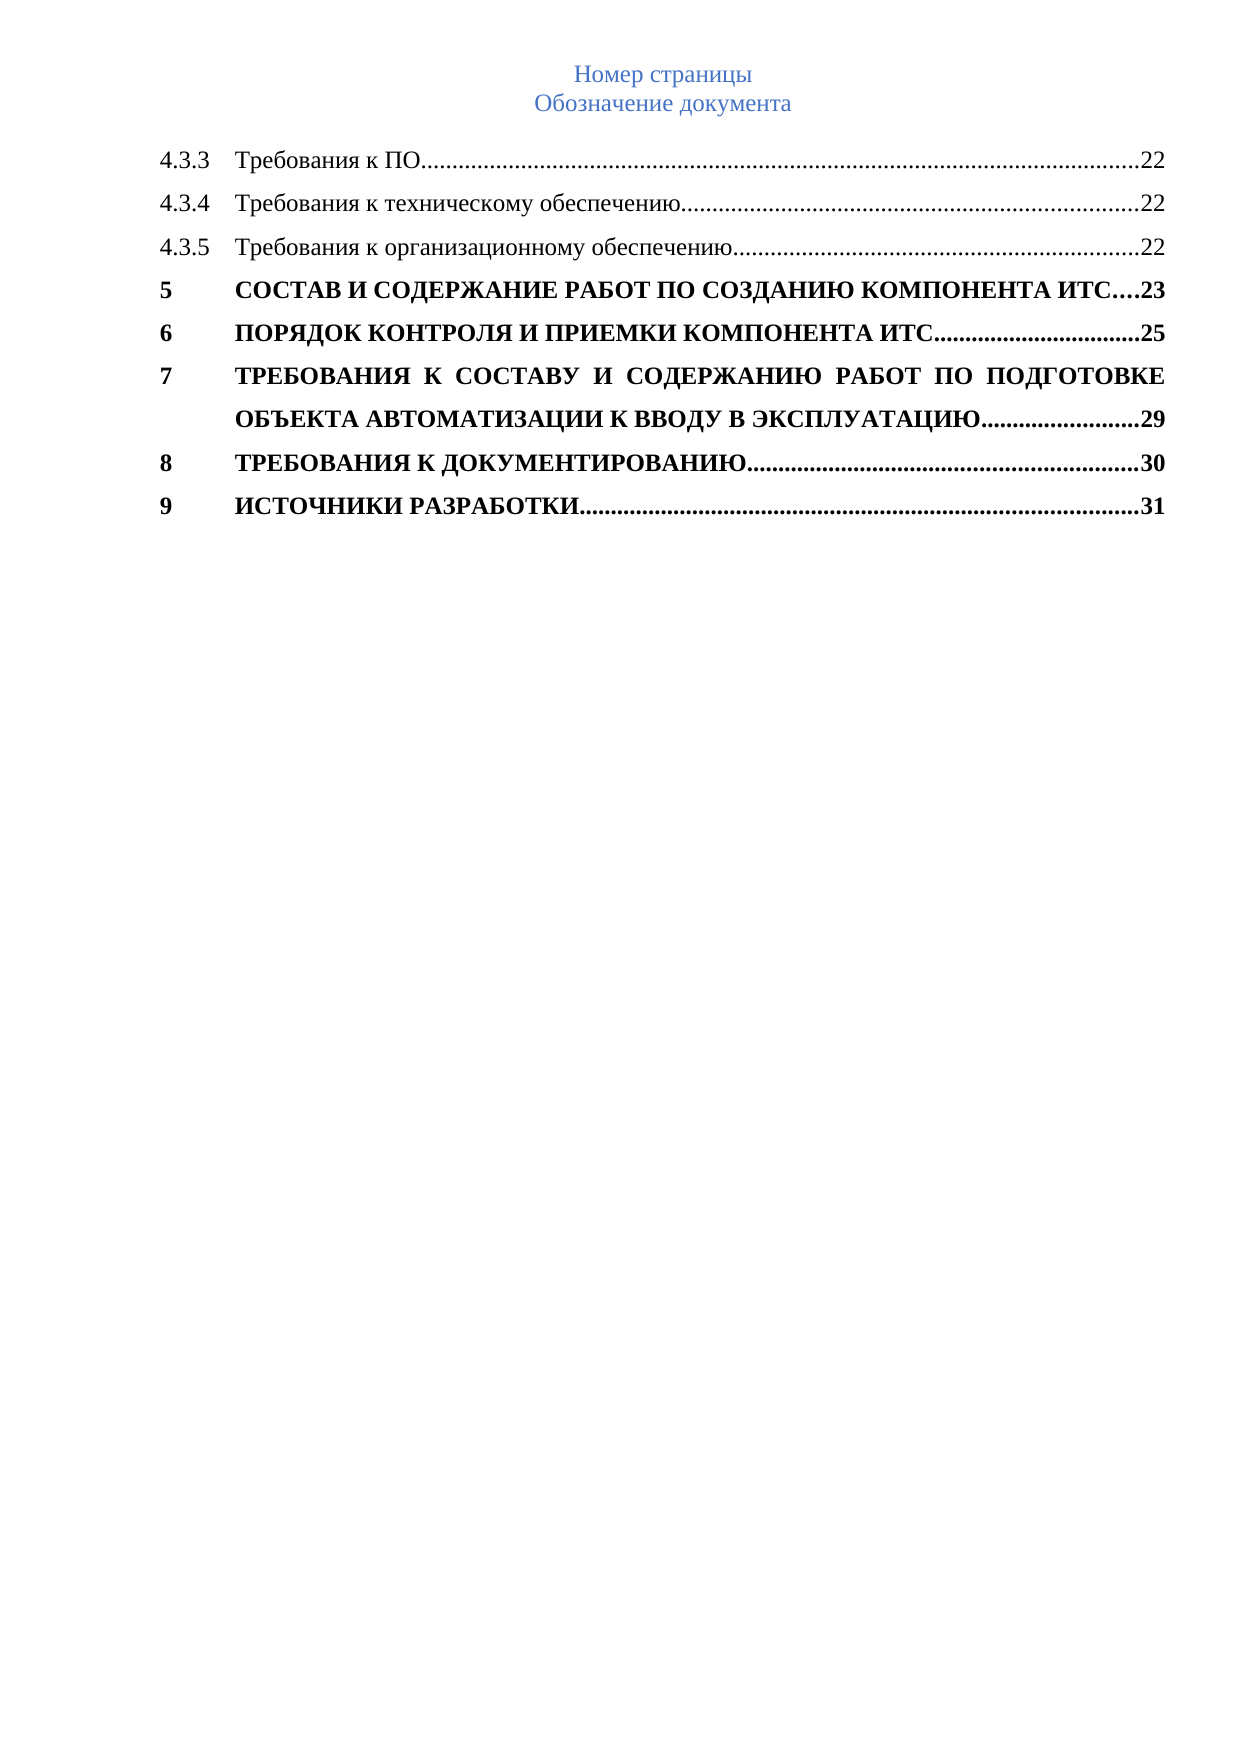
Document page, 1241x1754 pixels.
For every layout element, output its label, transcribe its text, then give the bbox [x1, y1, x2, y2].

text 9 Источники разработки 31 [159, 491, 1166, 520]
text 4.3.3 Требования к ПО 22 [159, 145, 1166, 174]
text 7 Требования к составу и содержанию работ по подготовке объекта автоматизации к вводу в эксплуатацию 29 [159, 361, 1166, 433]
text 4.3.5 Требования к организационному обеспечению 22 [159, 232, 1166, 261]
text 4.3.4 Требования к техническому обеспечению 22 [159, 188, 1166, 217]
text 6 Порядок контроля и приемки Компонента ИТС 25 [159, 318, 1166, 347]
text 5 Состав и содержание работ по созданию Компонента ИТС 23 [159, 275, 1166, 304]
text 8 Требования к документированию 30 [159, 448, 1166, 476]
